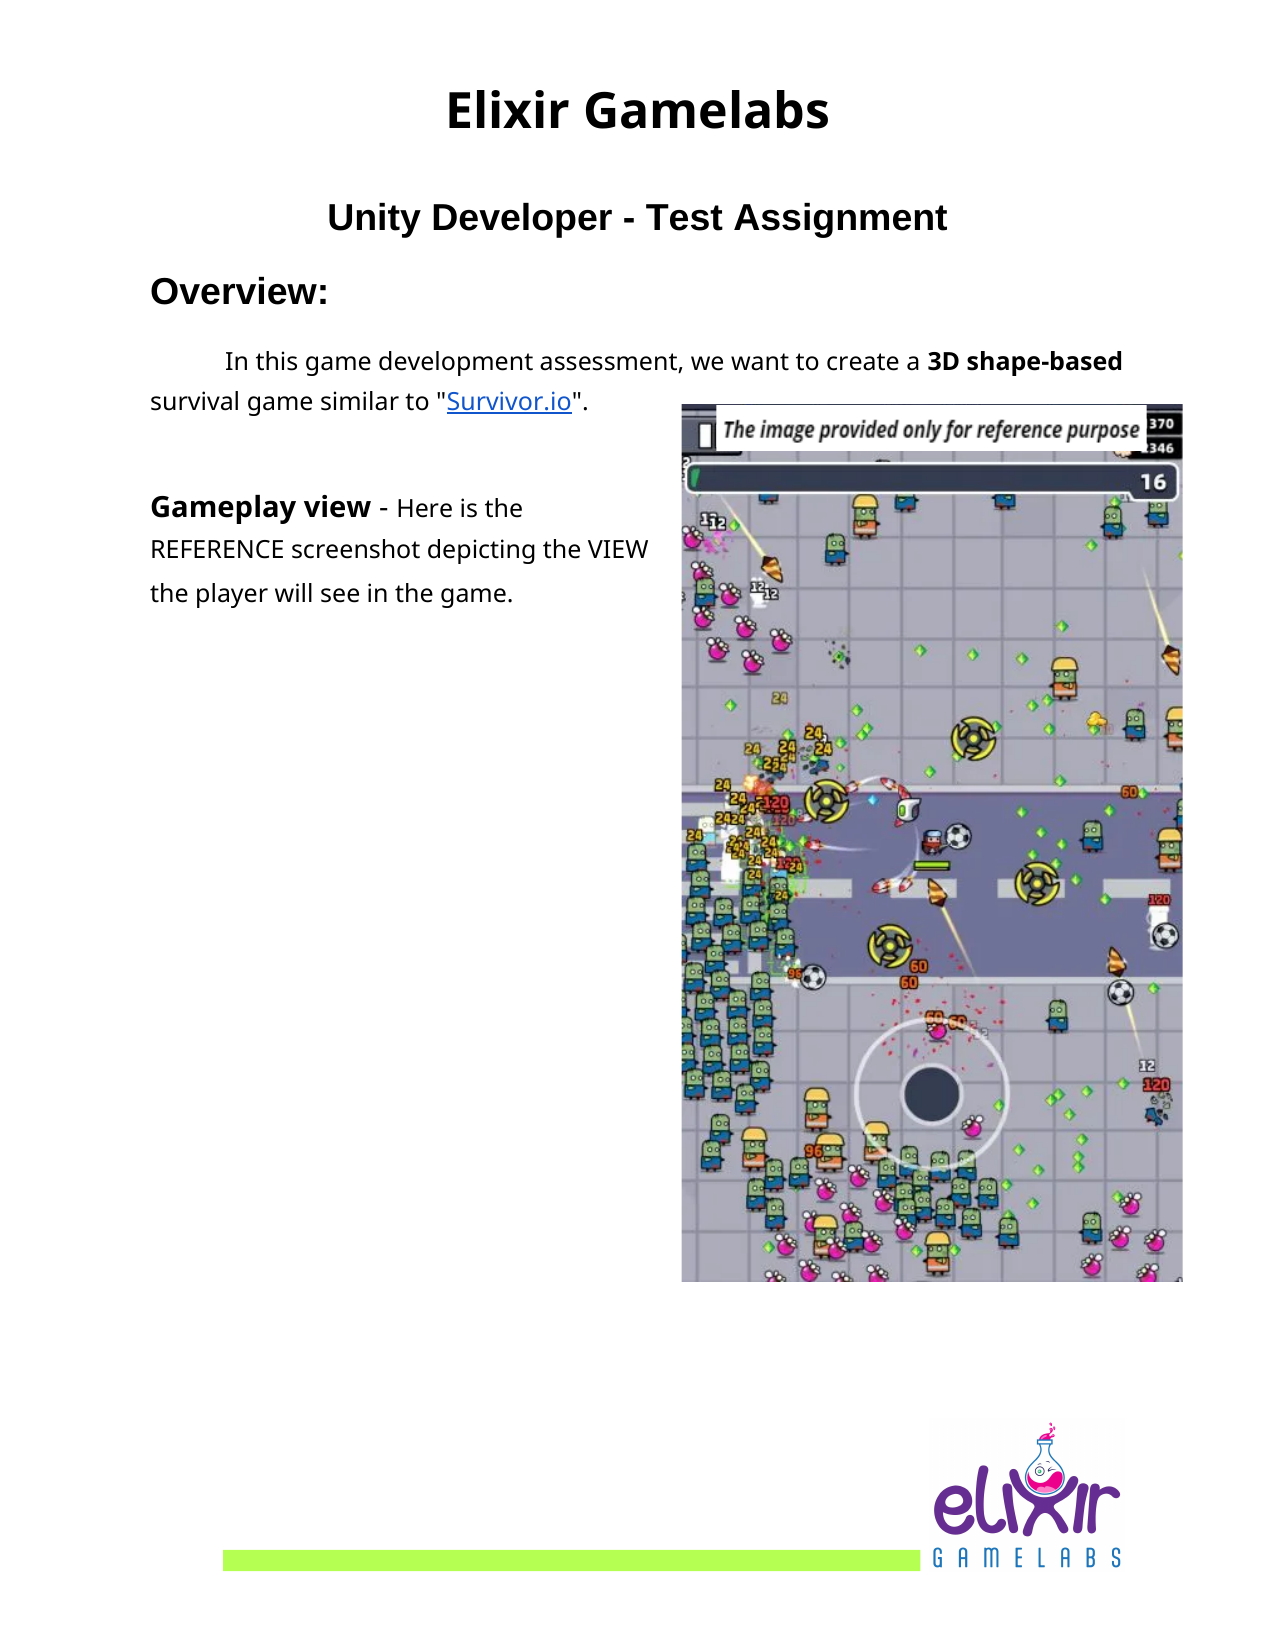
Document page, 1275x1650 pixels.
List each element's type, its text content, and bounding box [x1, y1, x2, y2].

picture [929, 1418, 1125, 1572]
text Overview: [150, 269, 1125, 313]
picture [681, 404, 1183, 1282]
text Gameplay view - Here is the REFERENCE screenshot depicting the VIEW the player will see in the game. [150, 487, 681, 611]
text Unity Developer - Test Assignment [150, 195, 1125, 238]
text In this game development assessment, we want to create a 3D shape-based survival game similar to "Survivor.io". [150, 344, 1125, 417]
